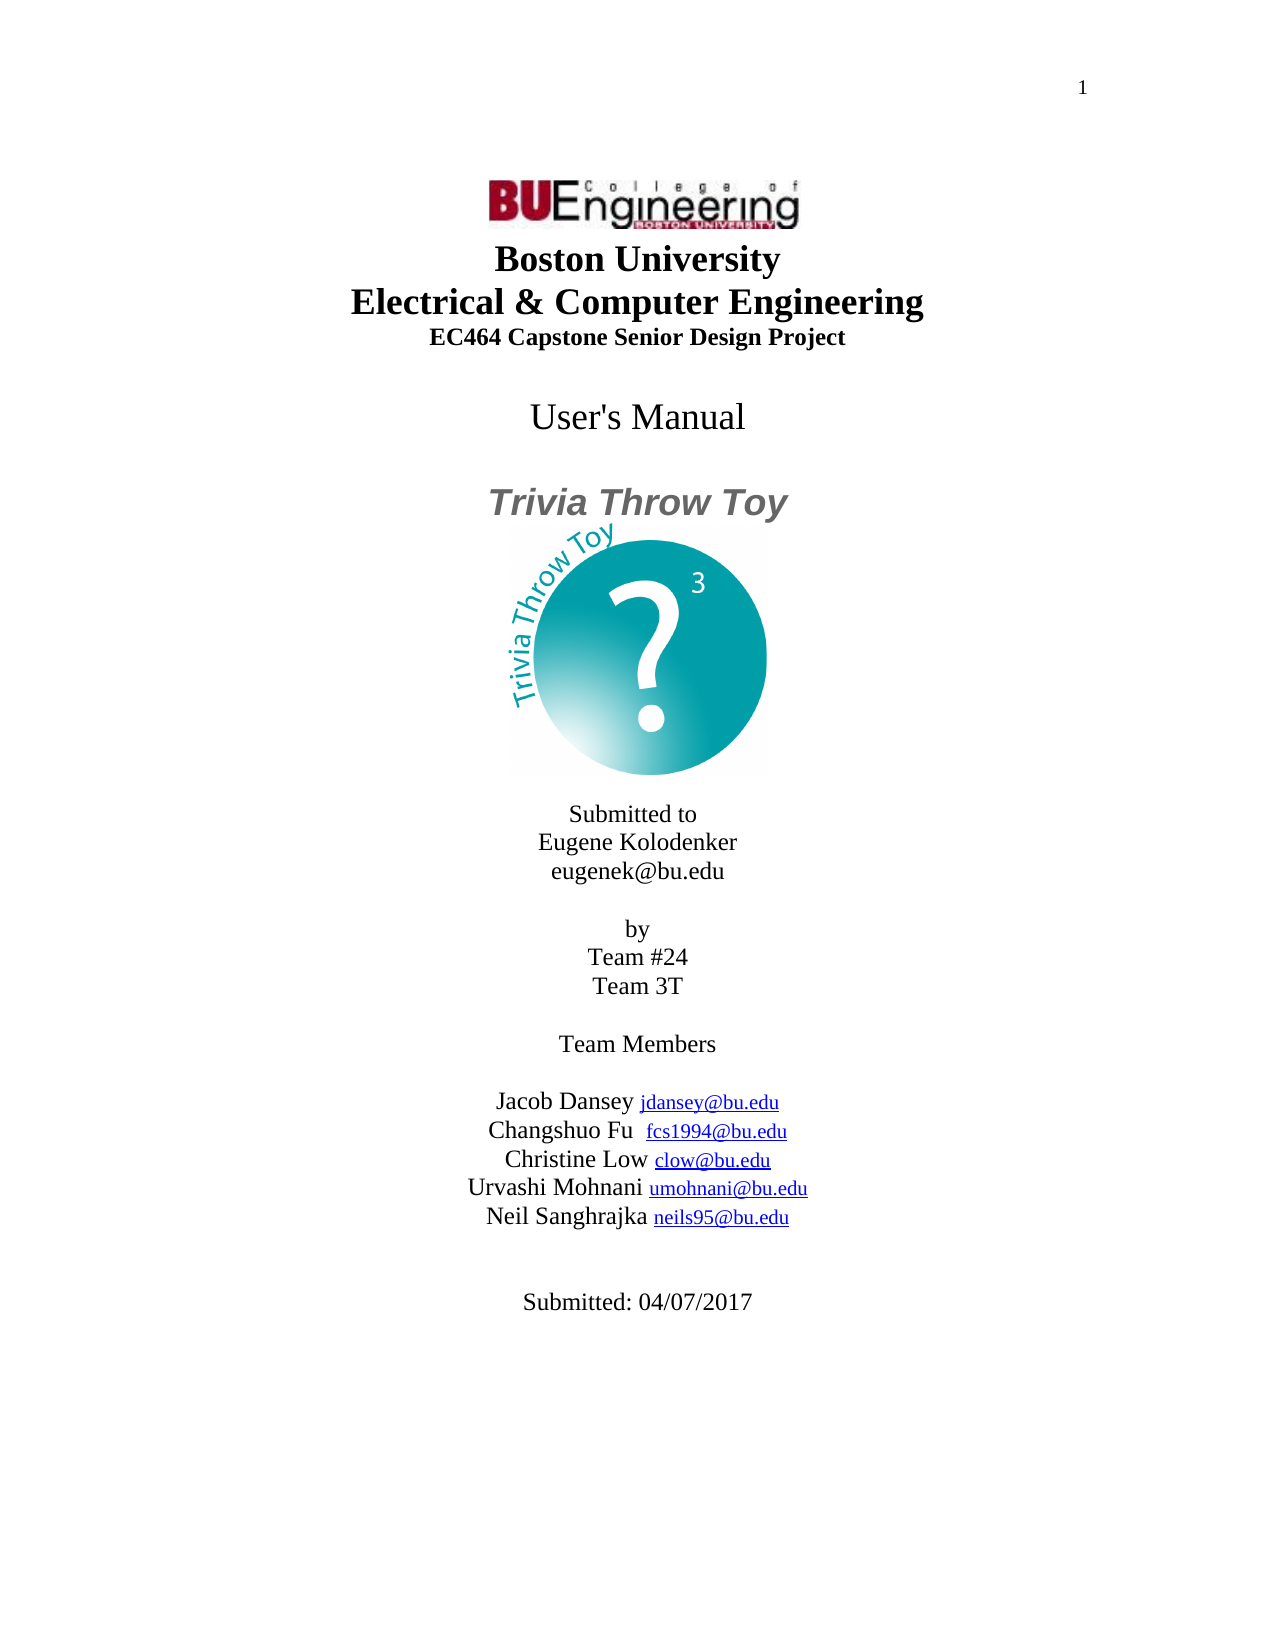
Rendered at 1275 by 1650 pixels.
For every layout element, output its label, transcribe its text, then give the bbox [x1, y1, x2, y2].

text eugenek@bu.edu [187, 856, 1087, 885]
text Changshuo Fu fcs1994@bu.edu [187, 1115, 1087, 1144]
title User's Manual [187, 394, 1087, 437]
picture [508, 523, 767, 775]
title Electrical & Computer Engineering [187, 279, 1087, 322]
title Boston University [187, 236, 1087, 279]
text Team Members [187, 1029, 1087, 1057]
text Jacob Dansey jdansey@bu.edu [187, 1086, 1087, 1115]
text Submitted: 04/07/2017 [187, 1287, 1087, 1316]
text Team 3T [187, 971, 1087, 1000]
title EC464 Capstone Senior Design Project [187, 322, 1087, 351]
text Team #24 [187, 942, 1087, 971]
picture [488, 180, 802, 229]
subtitle Trivia Throw Toy [187, 481, 1087, 524]
text Eugene Kolodenker [187, 827, 1087, 856]
text Christine Low clow@bu.edu [187, 1144, 1087, 1172]
text by [187, 914, 1087, 942]
text Urvashi Mohnani umohnani@bu.edu [187, 1172, 1087, 1201]
text Neil Sanghrajka neils95@bu.edu [187, 1201, 1087, 1230]
text Submitted to [178, 799, 1087, 827]
